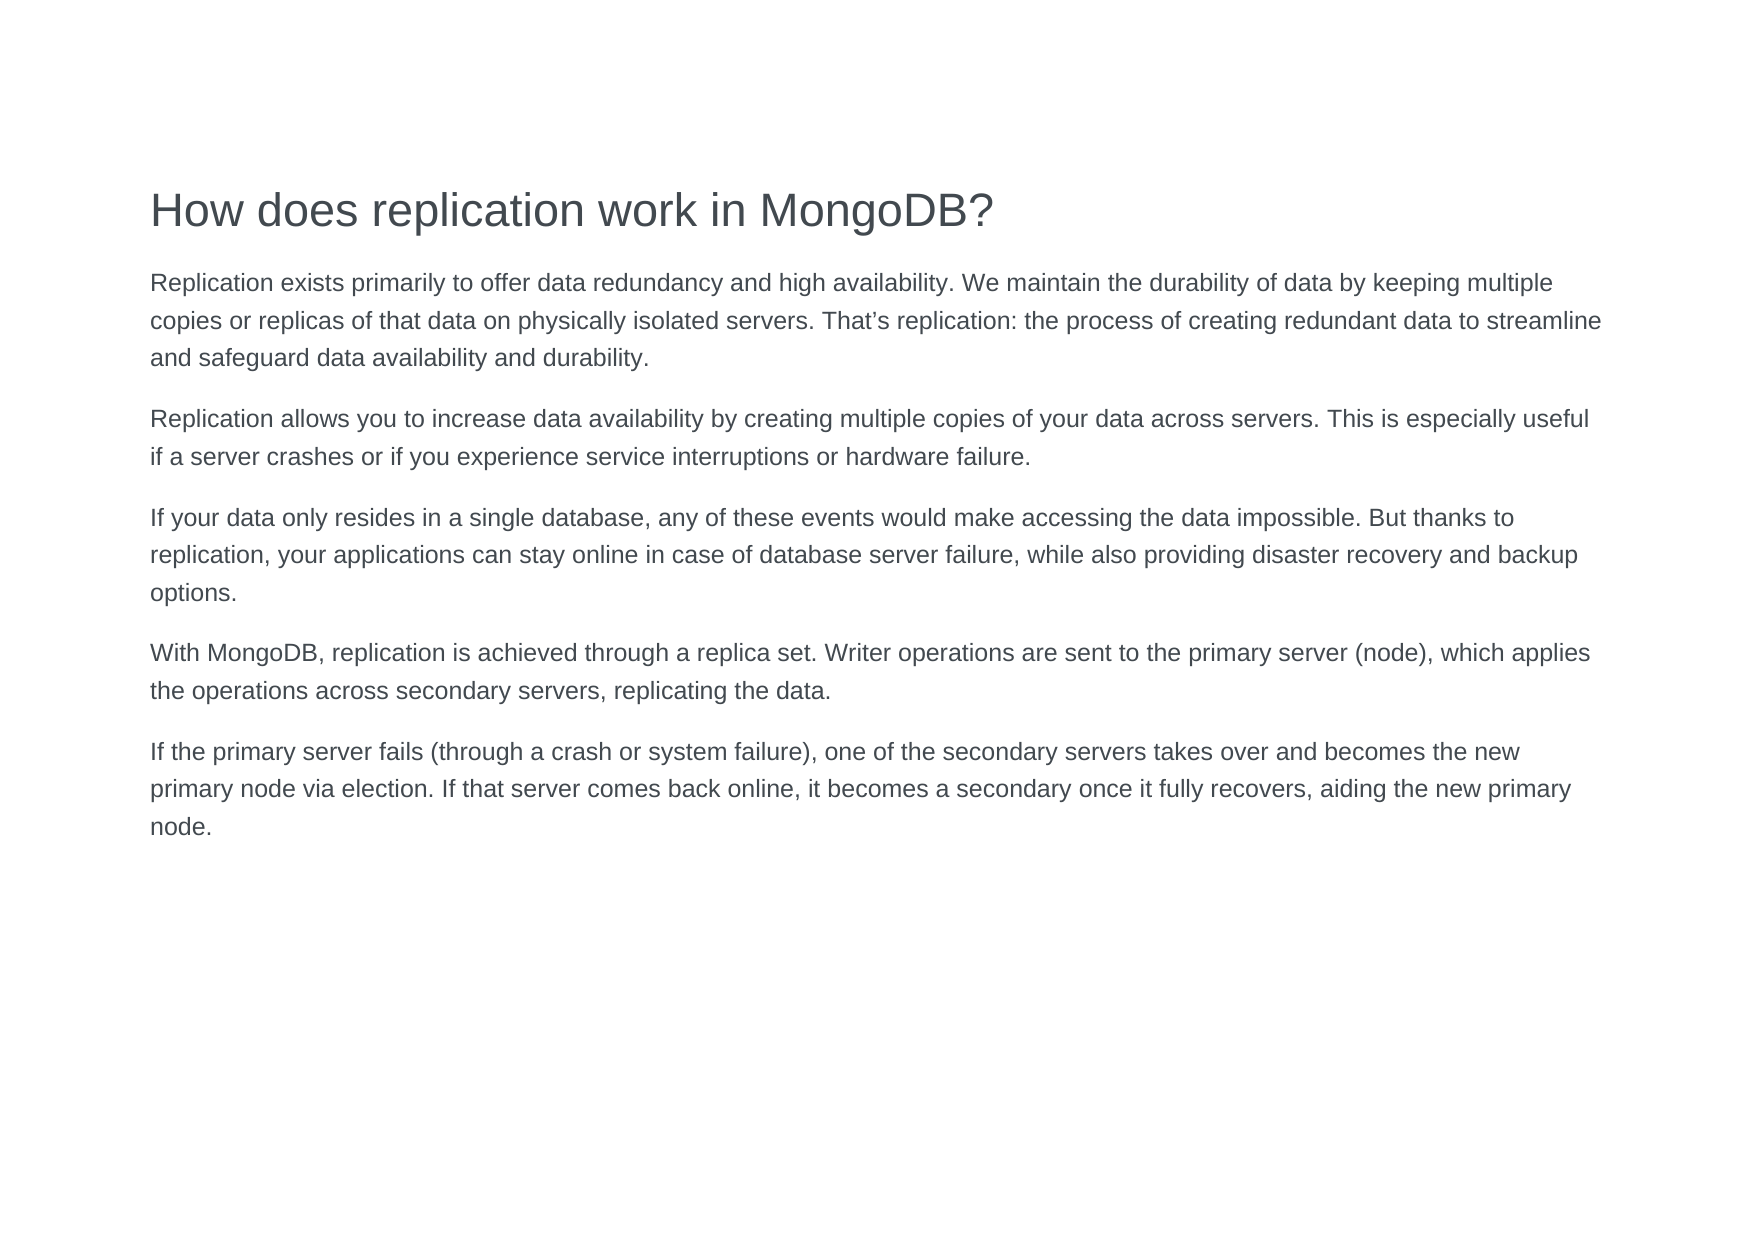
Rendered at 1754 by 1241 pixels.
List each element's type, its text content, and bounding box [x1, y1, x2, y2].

text How does replication work in MongoDB? [150, 173, 1604, 236]
text Replication allows you to increase data availability by creating multiple copies of your data across servers. This is especially useful if a server crashes or if you experience service interruptions or hardware failure. [150, 395, 1604, 470]
text Replication exists primarily to offer data redundancy and high availability. We maintain the durability of data by keeping multiple copies or replicas of that data on physically isolated servers. That’s replication: the process of creating redundant data to streamline and safeguard data availability and durability. [150, 259, 1604, 372]
text If your data only resides in a single database, any of these events would make accessing the data impossible. But thanks to replication, your applications can stay online in case of database server failure, while also providing disaster recovery and backup options. [150, 494, 1604, 606]
text With MongoDB, replication is achieved through a replica set. Writer operations are sent to the primary server (node), which applies the operations across secondary servers, replicating the data. [150, 630, 1604, 705]
text If the primary server fails (through a crash or system failure), one of the secondary servers takes over and becomes the new primary node via election. If that server comes back online, it becomes a secondary once it fully recovers, aiding the new primary node. [150, 728, 1604, 841]
